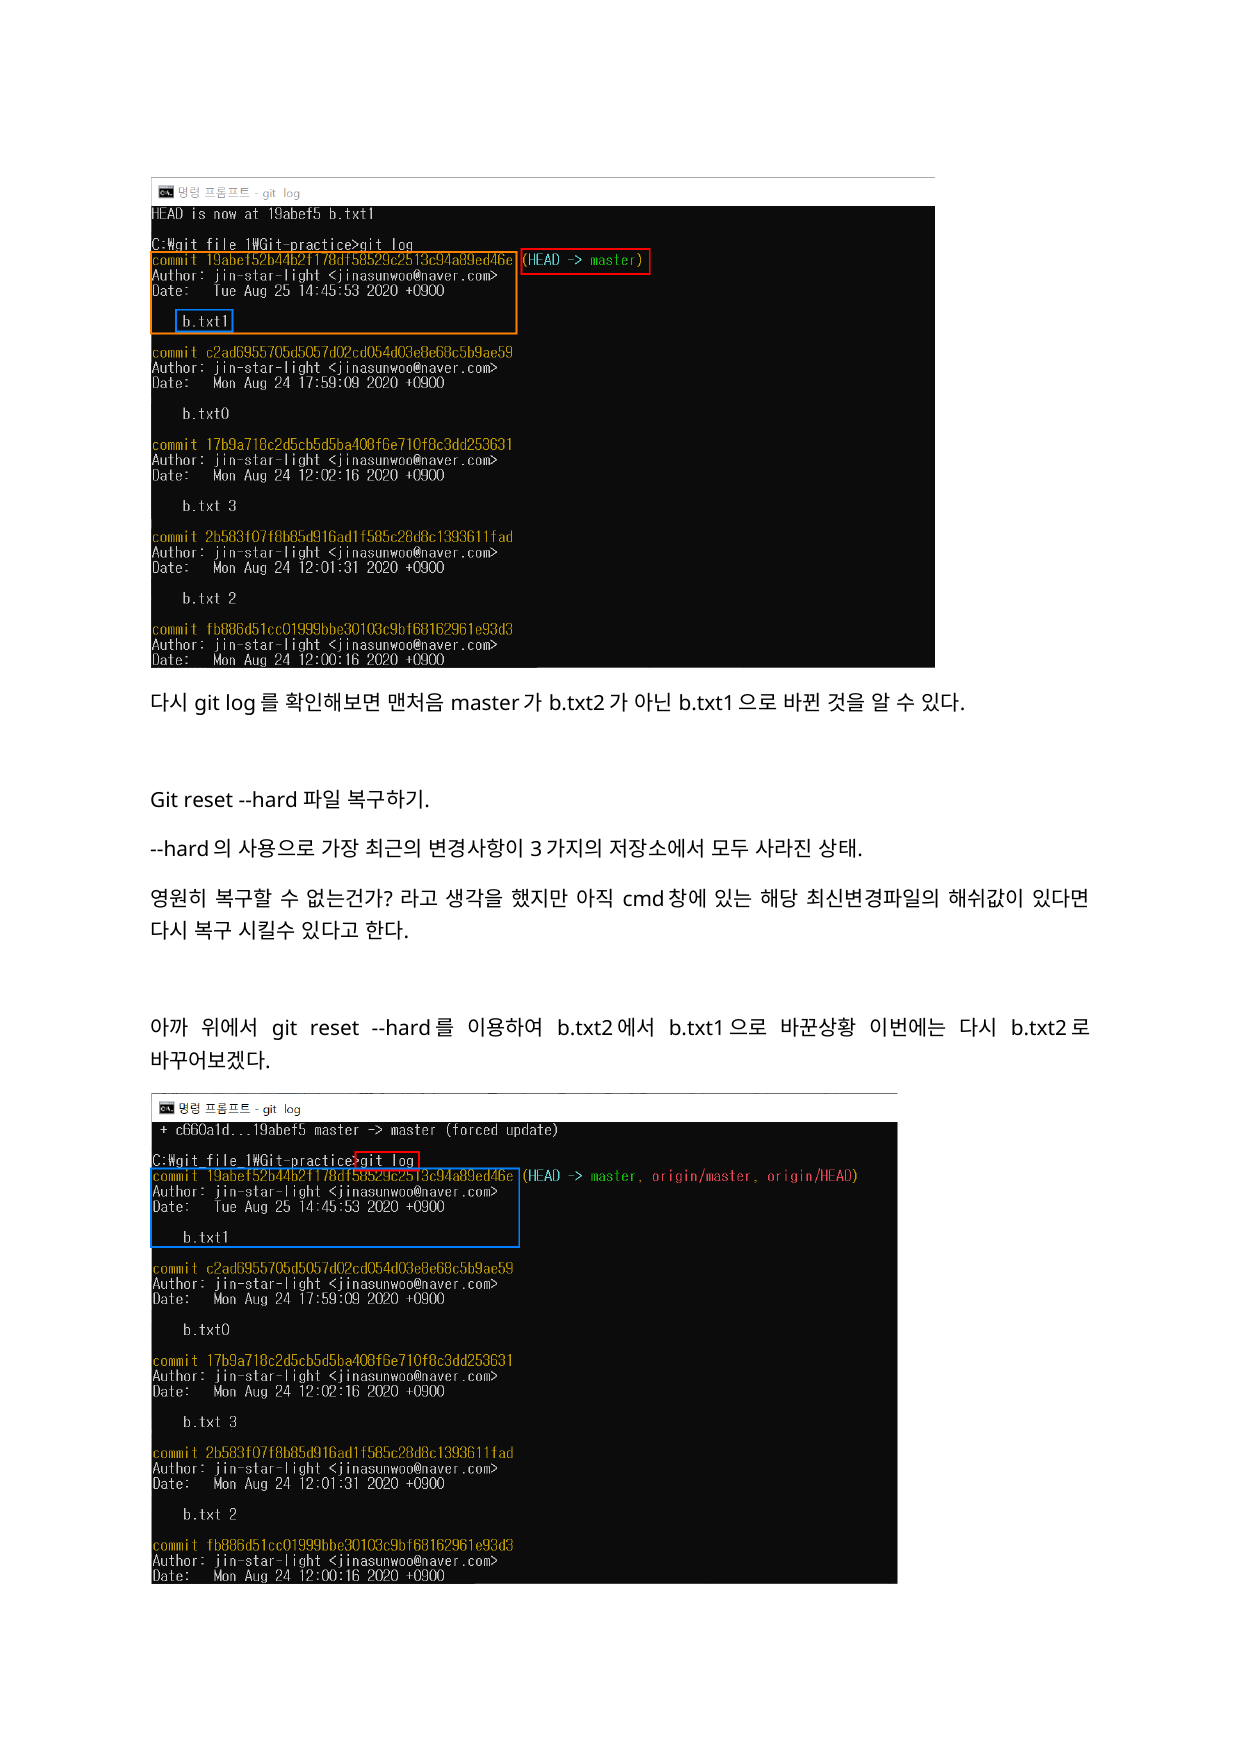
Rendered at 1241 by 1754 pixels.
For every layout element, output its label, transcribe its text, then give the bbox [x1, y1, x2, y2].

picture [150, 1093, 1091, 1584]
text 아까 위에서 git reset --hard를 이용하여 b.txt2에서 b.txt1으로 바꾼상황 이번에는 다시 b.txt2로 바꾸어보겠다. [150, 1011, 1090, 1074]
text --hard의 사용으로 가장 최근의 변경사항이 3가지의 저장소에서 모두 사라진 상태. [150, 832, 1090, 863]
text 다시 git log를 확인해보면 맨처음 master가 b.txt2가 아닌 b.txt1으로 바뀐 것을 알 수 있다. [150, 686, 1090, 717]
picture [150, 177, 1091, 668]
text Git reset --hard 파일 복구하기. [150, 783, 1090, 813]
text 영원히 복구할 수 없는건가? 라고 생각을 했지만 아직 cmd창에 있는 해당 최신변경파일의 해쉬값이 있다면 다시 복구 시킬수 있다고 한다. [150, 882, 1090, 945]
